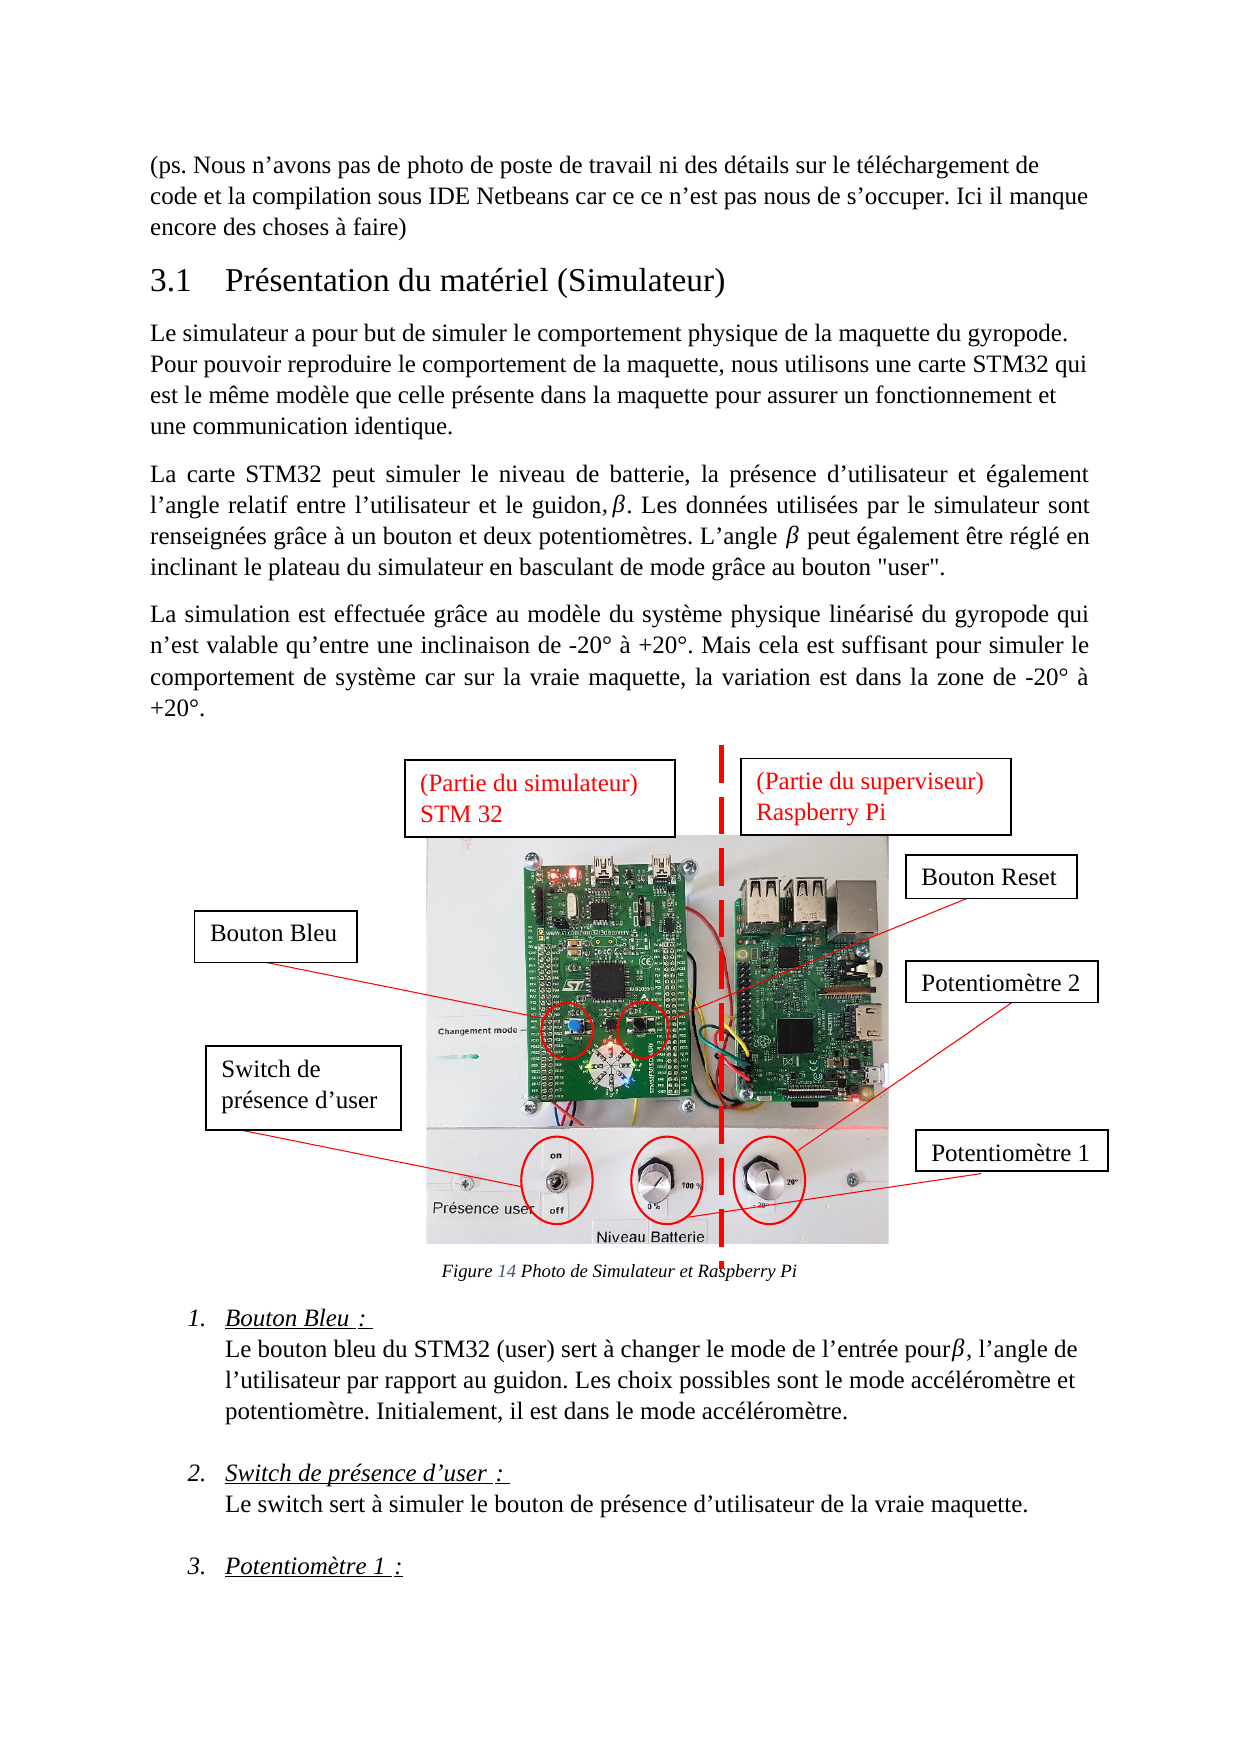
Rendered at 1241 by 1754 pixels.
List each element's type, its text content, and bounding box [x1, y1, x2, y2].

text Figure 14 Photo de Simulateur et Raspberry Pi [150, 1260, 1090, 1282]
list Potentiomètre 1 : [187, 1551, 1090, 1580]
picture [799, 1089, 889, 1199]
text La carte STM32 peut simuler le niveau de batterie, la présence d’utilisateur et également l’angle relatif entre l’utilisateur et le guidon. Les données utilisées par le simulateur sont renseignées grâce à un bouton et deux potentiomètres. L’angle peut également être réglé en inclinant le plateau du simulateur en basculant de mode grâce au bouton "user". [150, 459, 1090, 581]
picture [523, 1138, 591, 1223]
text La simulation est effectuée grâce au modèle du système physique linéarisé du gyropode qui n’est valable qu’entre une inclinaison de -20° à +20°. Mais cela est suffisant pour simuler le comportement de système car sur la vraie maquette, la variation est dans la zone de -20° à +20°. [150, 599, 1090, 721]
list Switch de présence d’user : Le switch sert à simuler le bouton de présence d’utilisateur de la vraie maquette. [187, 1458, 1090, 1518]
subtitle 3.1 Présentation du matériel (Simulateur) [150, 260, 1090, 298]
picture [543, 1005, 591, 1058]
picture [426, 835, 889, 1244]
list Bouton Bleu : Le bouton bleu du STM32 (user) sert à changer le mode de l’entrée pour, l’angle de l’utilisateur par rapport au guidon. Les choix possibles sont le mode accéléromètre et potentiomètre. Initialement, il est dans le mode accéléromètre. [187, 1303, 1090, 1424]
picture [619, 1003, 667, 1056]
picture [746, 1202, 798, 1223]
picture [724, 1188, 889, 1244]
picture [633, 1138, 701, 1223]
text (ps. Nous n’avons pas de photo de poste de travail ni des détails sur le téléchargement de code et la compilation sous IDE Netbeans car ce ce n’est pas nous de s’occuper. Ici il manque encore des choses à faire) [150, 150, 1090, 241]
text Le simulateur a pour but de simuler le comportement physique de la maquette du gyropode. Pour pouvoir reproduire le comportement de la maquette, nous utilisons une carte STM32 qui est le même modèle que celle présente dans la maquette pour assurer un fonctionnement et une communication identique. [150, 318, 1090, 440]
picture [735, 1138, 804, 1208]
